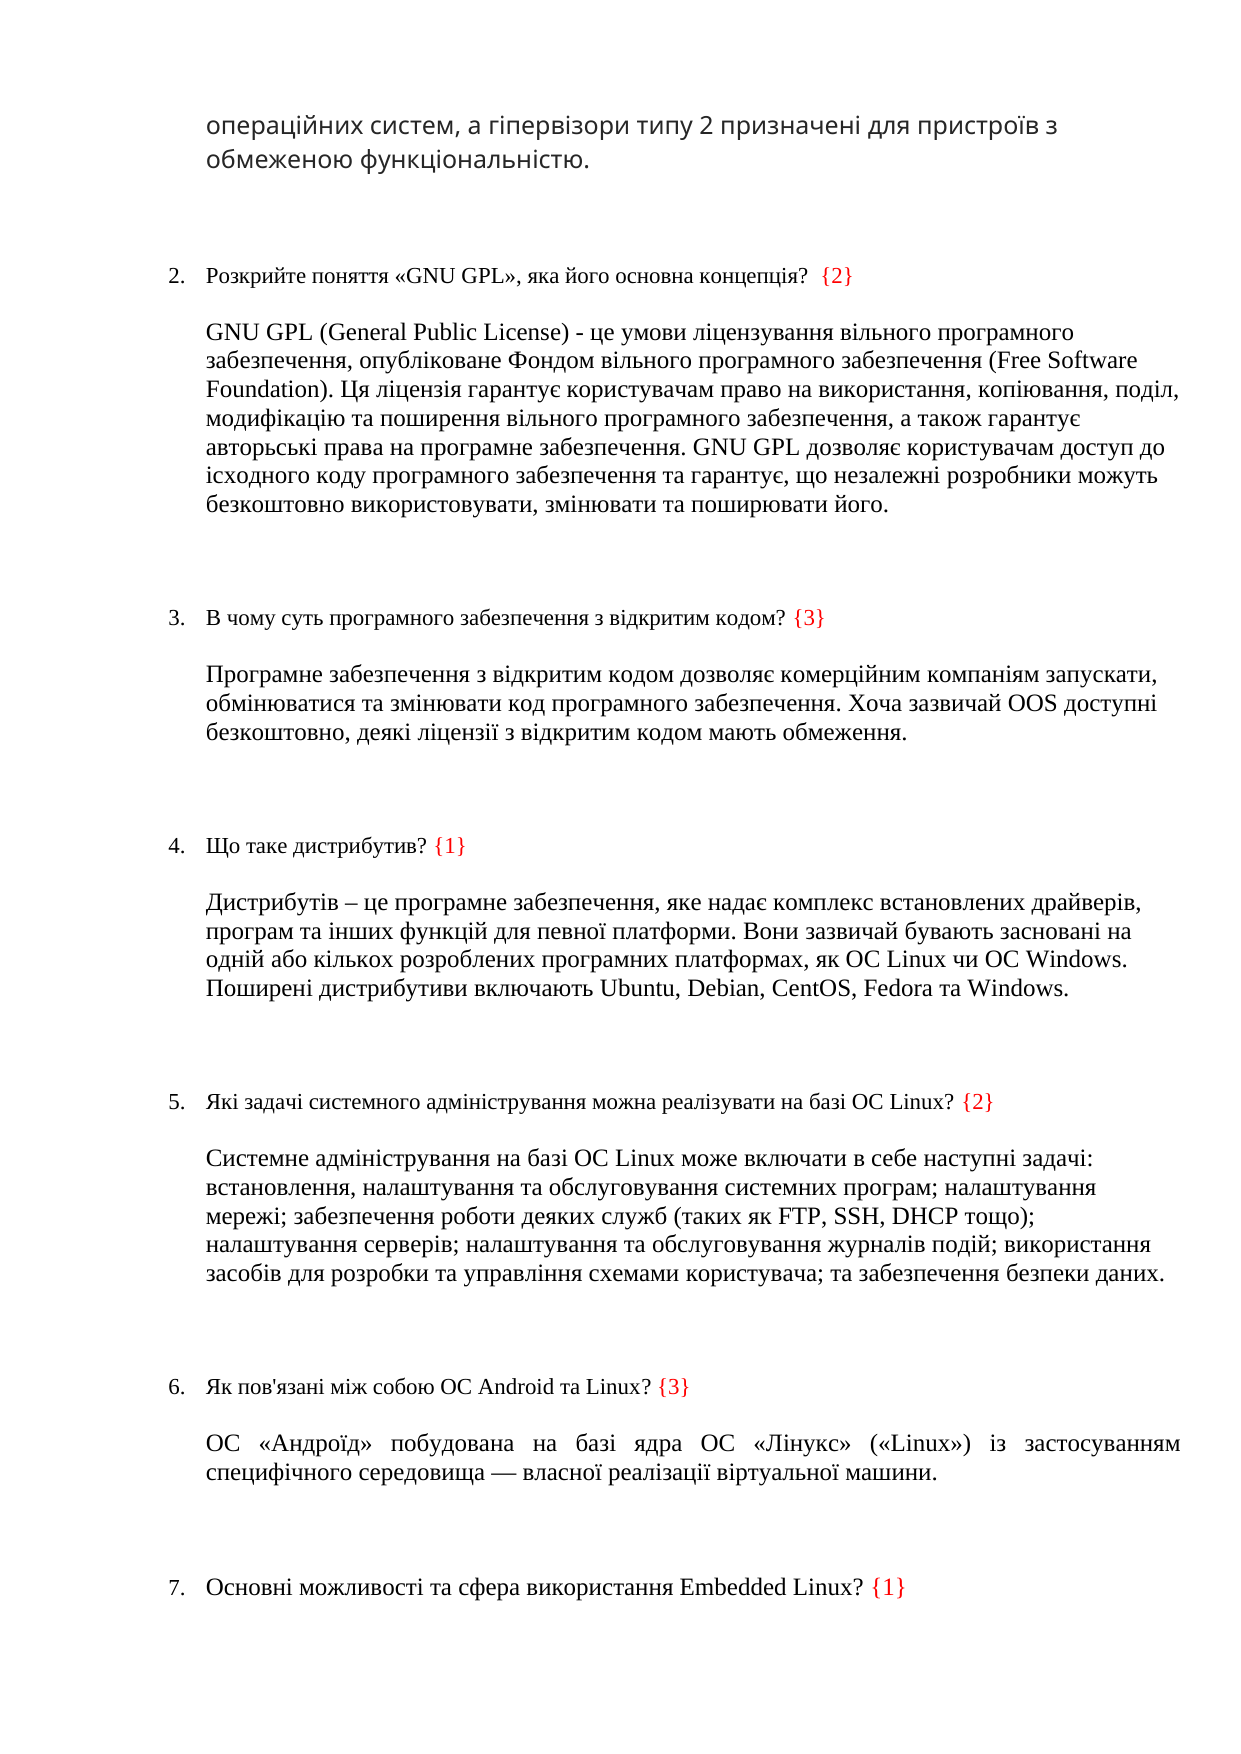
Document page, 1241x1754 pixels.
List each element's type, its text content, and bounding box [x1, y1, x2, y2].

list GNU GPL (General Public License) - це умови ліцензування вільного програмного забезпечення, опубліковане Фондом вільного програмного забезпечення (Free Software Foundation). Ця ліцензія гарантує користувачам право на використання, копіювання, поділ, модифікацію та поширення вільного програмного забезпечення, а також гарантує авторьські права на програмне забезпечення. GNU GPL дозволяє користувачам доступ до ісходного коду програмного забезпечення та гарантує, що незалежні розробники можуть безкоштовно використовувати, змінювати та поширювати його. [206, 317, 1181, 518]
list В чому суть програмного забезпечення з відкритим кодом? {3} [168, 604, 1181, 631]
list Як пов'язані між собою ОС Android та Linux? {3} [168, 1373, 1181, 1400]
list Що таке дистрибутив? {1} [168, 832, 1181, 858]
list Програмне забезпечення з відкритим кодом дозволяє комерційним компаніям запускати, обмінюватися та змінювати код програмного забезпечення. Хоча зазвичай OOS доступні безкоштовно, деякі ліцензії з відкритим кодом мають обмеження. [206, 659, 1181, 746]
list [206, 107, 1181, 175]
list Дистрибутів – це програмне забезпечення, яке надає комплекс встановлених драйверів, програм та інших функцій для певної платформи. Вони зазвичай бувають засновані на одній або кількох розроблених програмних платформах, як ОС Linux чи ОС Windows. Поширені дистрибутиви включають Ubuntu, Debian, CentOS, Fedora та Windows. [206, 887, 1181, 1002]
list ОС «Андроїд» побудована на базі ядра ОС «Лінукс» («Linux») із застосуванням специфічного середовища — власної реалізації віртуальної машини. [206, 1428, 1181, 1486]
list Системне адміністрування на базі ОС Linux може включати в себе наступні задачі: встановлення, налаштування та обслуговування системних програм; налаштування мережі; забезпечення роботи деяких служб (таких як FTP, SSH, DHCP тощо); налаштування серверів; налаштування та обслуговування журналів подій; використання засобів для розробки та управління схемами користувача; та забезпечення безпеки даних. [206, 1143, 1181, 1287]
list Які задачі системного адміністрування можна реалізувати на базі ОС Linux? {2} [168, 1088, 1181, 1114]
list Розкрийте поняття «GNU GPL», яка його основна концепція? {2} [168, 262, 1181, 288]
list Основні можливості та сфера використання Embedded Linux? {1} [168, 1572, 1181, 1601]
